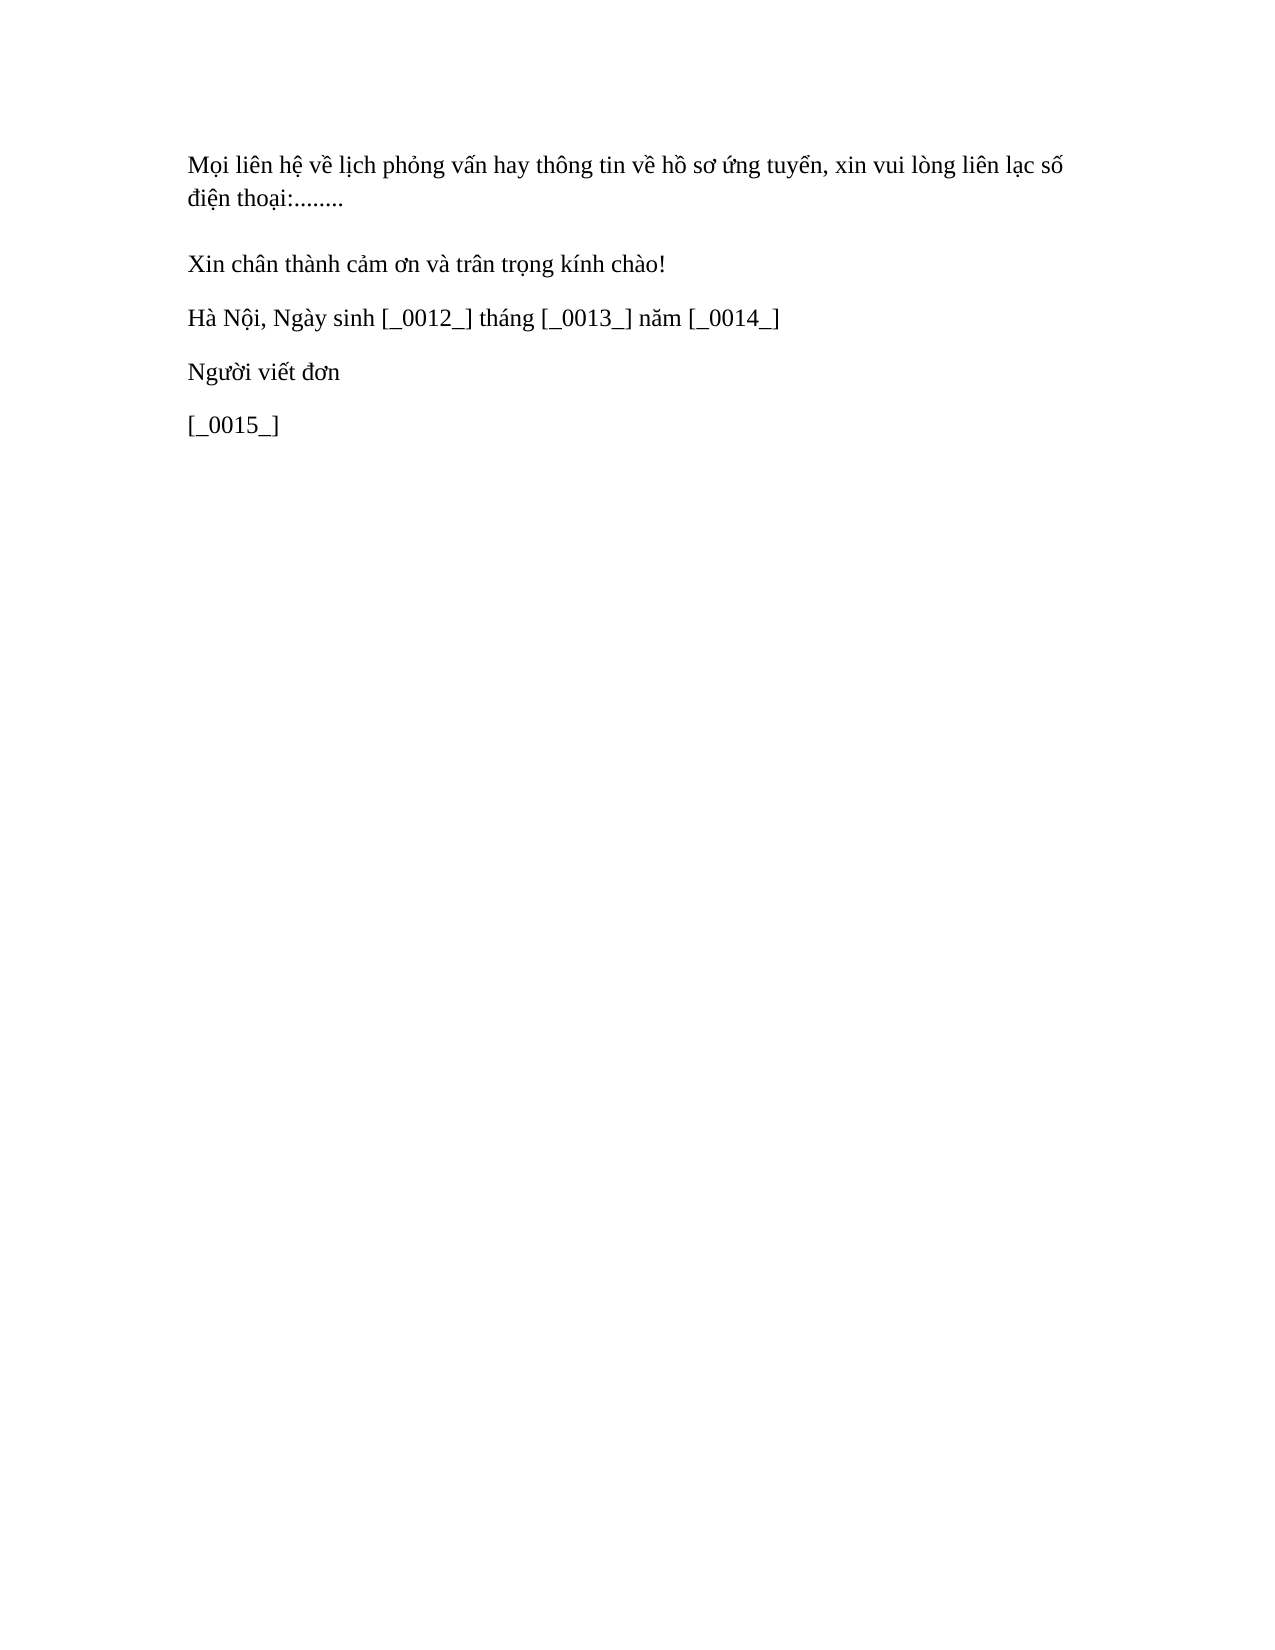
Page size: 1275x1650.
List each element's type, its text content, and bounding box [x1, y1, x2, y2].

text Người viết đơn [187, 357, 1087, 386]
text Hà Nội, Ngày sinh [_0012_] tháng [_0013_] năm [_0014_] [187, 303, 1087, 332]
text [187, 150, 1087, 278]
text [_0015_] [187, 411, 1087, 439]
